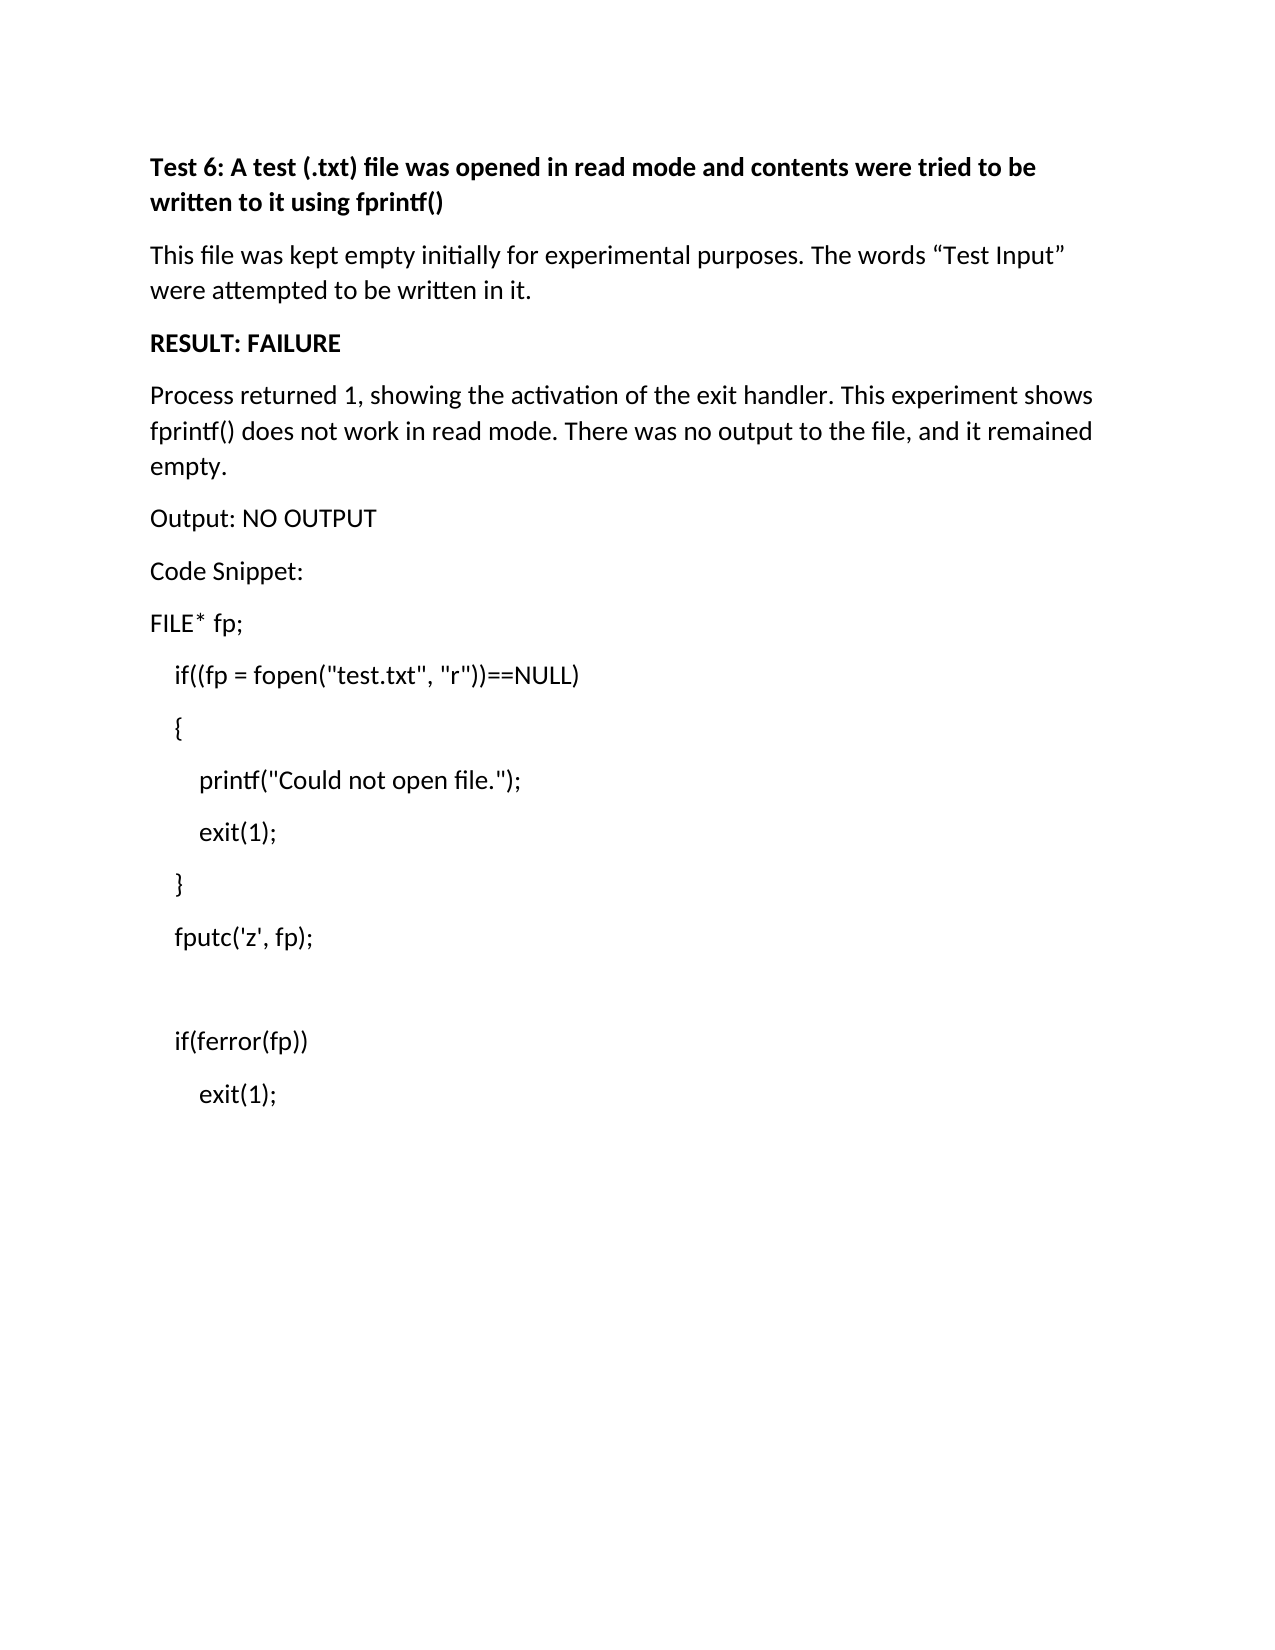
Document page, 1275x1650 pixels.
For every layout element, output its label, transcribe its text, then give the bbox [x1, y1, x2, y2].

text Output: NO OUTPUT [150, 502, 1125, 535]
text exit(1); [150, 815, 1125, 848]
text fputc('z', fp); [150, 920, 1125, 953]
text if(ferror(fp)) [150, 1024, 1125, 1058]
text Code Snippet: [150, 554, 1125, 587]
text RESULT: FAILURE [150, 326, 1125, 359]
text printf("Could not open file."); [150, 763, 1125, 796]
text FILE* fp; [150, 606, 1125, 639]
text exit(1); [150, 1077, 1125, 1110]
text } [150, 868, 1125, 901]
text This file was kept empty initially for experimental purposes. The words “Test Input” were attempted to be written in it. [150, 238, 1125, 307]
text { [150, 711, 1125, 744]
text if((fp = fopen("test.txt", "r"))==NULL) [150, 658, 1125, 692]
text Process returned 1, showing the activation of the exit handler. This experiment shows fprintf() does not work in read mode. There was no output to the file, and it remained empty. [150, 378, 1125, 482]
text Test 6: A test (.txt) file was opened in read mode and contents were tried to be written to it using fprintf() [150, 150, 1125, 219]
